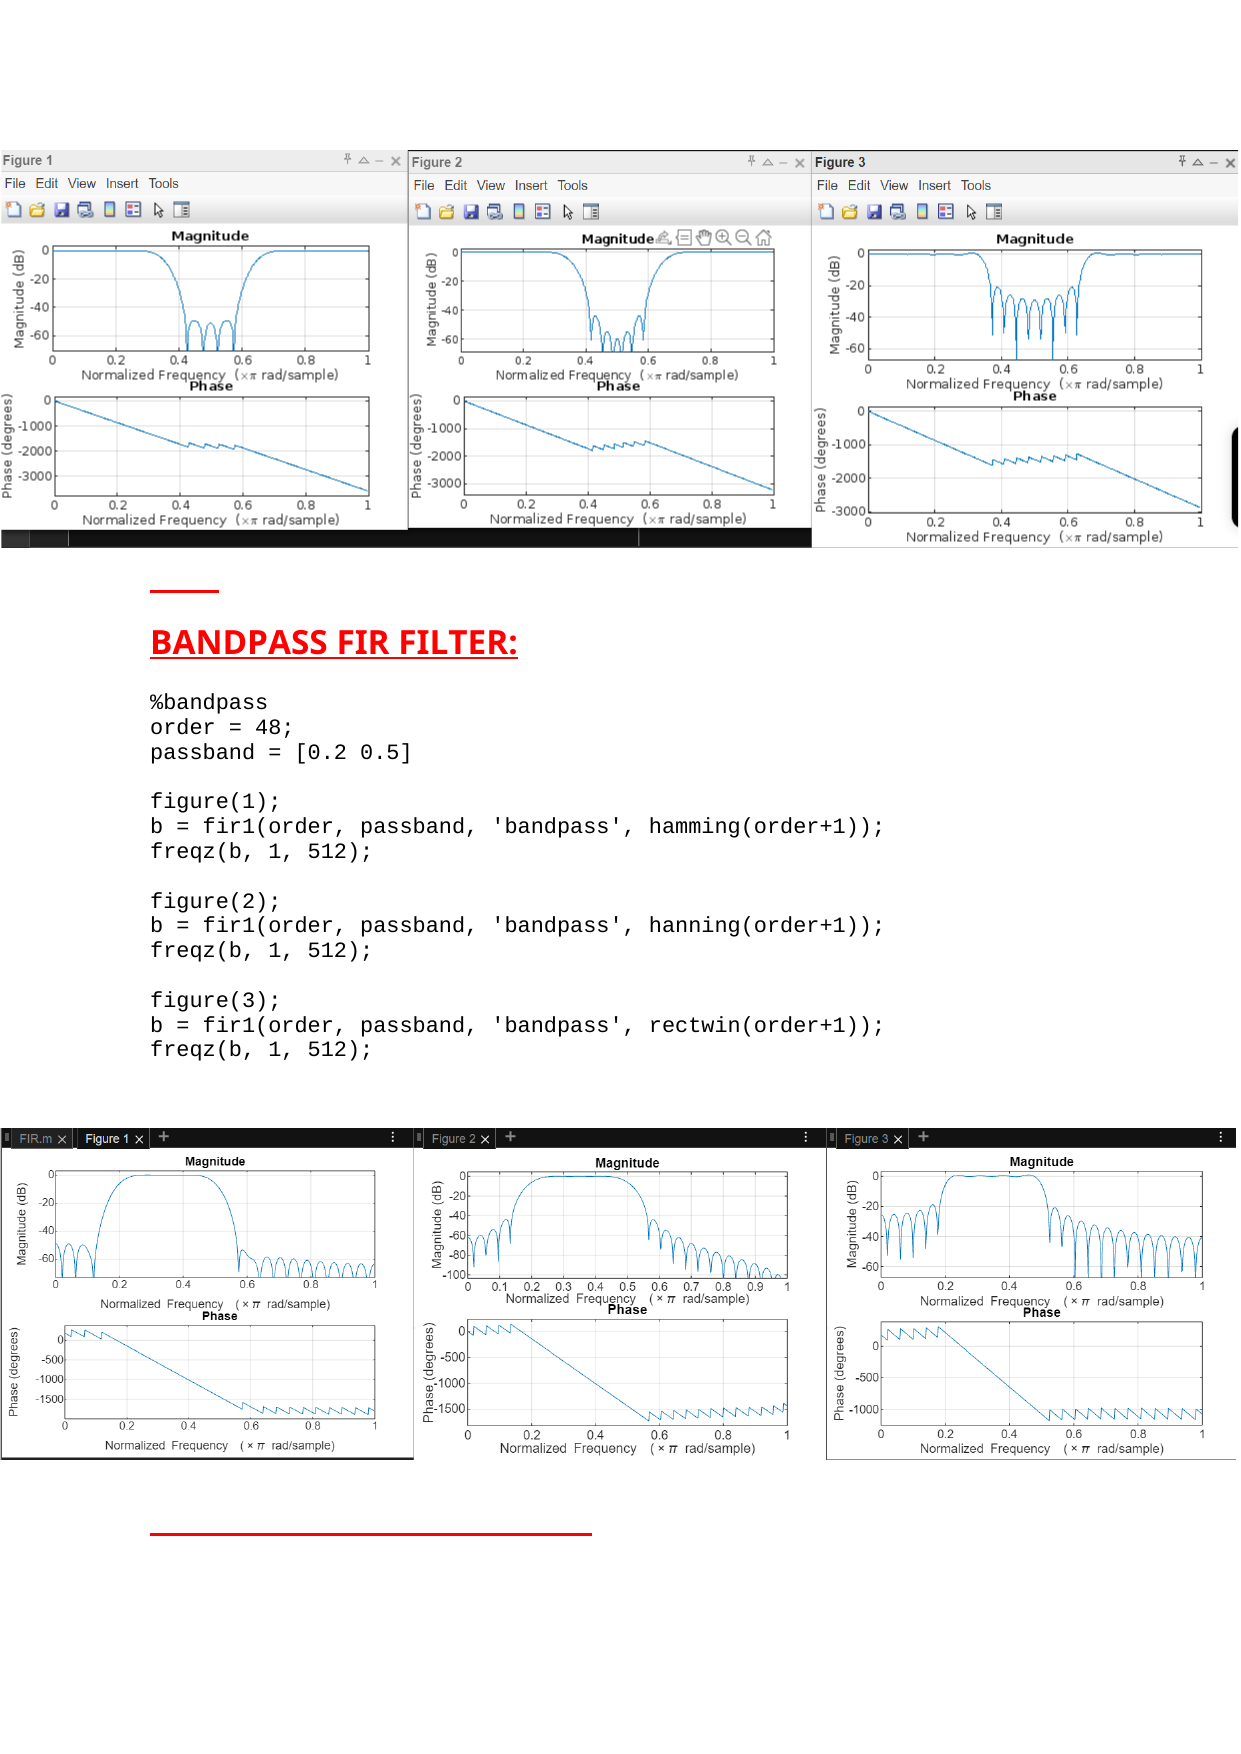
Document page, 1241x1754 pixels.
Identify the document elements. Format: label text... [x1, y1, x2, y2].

text figure(3); [150, 989, 1090, 1014]
text b = fir1(order, passband, 'bandpass', rectwin(order+1)); [150, 1014, 1090, 1039]
text passband = [0.2 0.5] [150, 741, 1090, 766]
text %bandpass [150, 692, 1090, 716]
text figure(1); [150, 791, 1090, 816]
text freqz(b, 1, 512); [150, 939, 1090, 964]
picture [0, 1128, 1236, 1459]
text b = fir1(order, passband, 'bandpass', hanning(order+1)); [150, 915, 1090, 939]
text freqz(b, 1, 512); [150, 840, 1090, 865]
text figure(2); [150, 890, 1090, 915]
text b = fir1(order, passband, 'bandpass', hamming(order+1)); [150, 816, 1090, 840]
picture [0, 150, 1238, 547]
text BANDPASS FIR FILTER: [150, 618, 1090, 664]
text freqz(b, 1, 512); [150, 1039, 1090, 1063]
text order = 48; [150, 716, 1090, 741]
